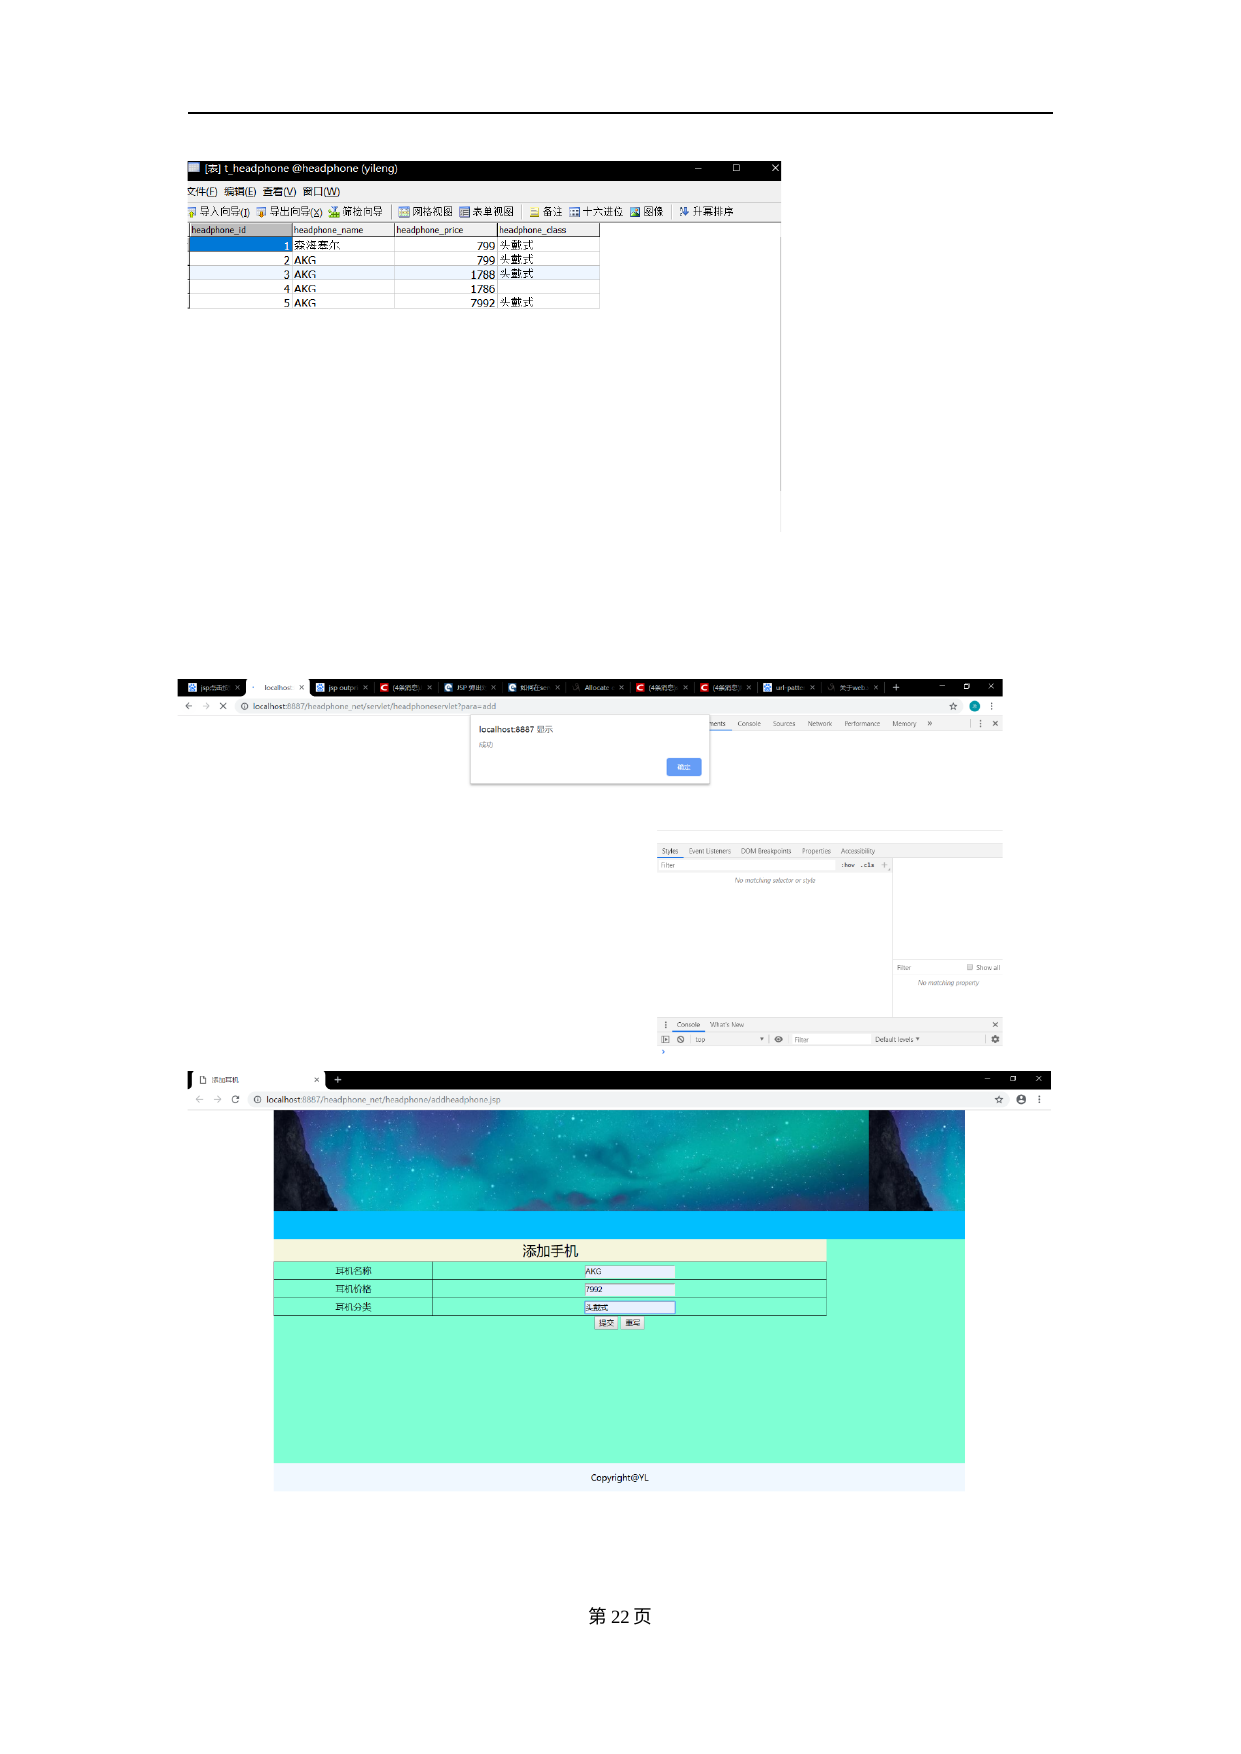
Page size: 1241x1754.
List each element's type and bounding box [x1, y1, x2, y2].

picture [187, 1071, 1051, 1536]
picture [187, 161, 782, 532]
picture [177, 679, 1003, 1059]
